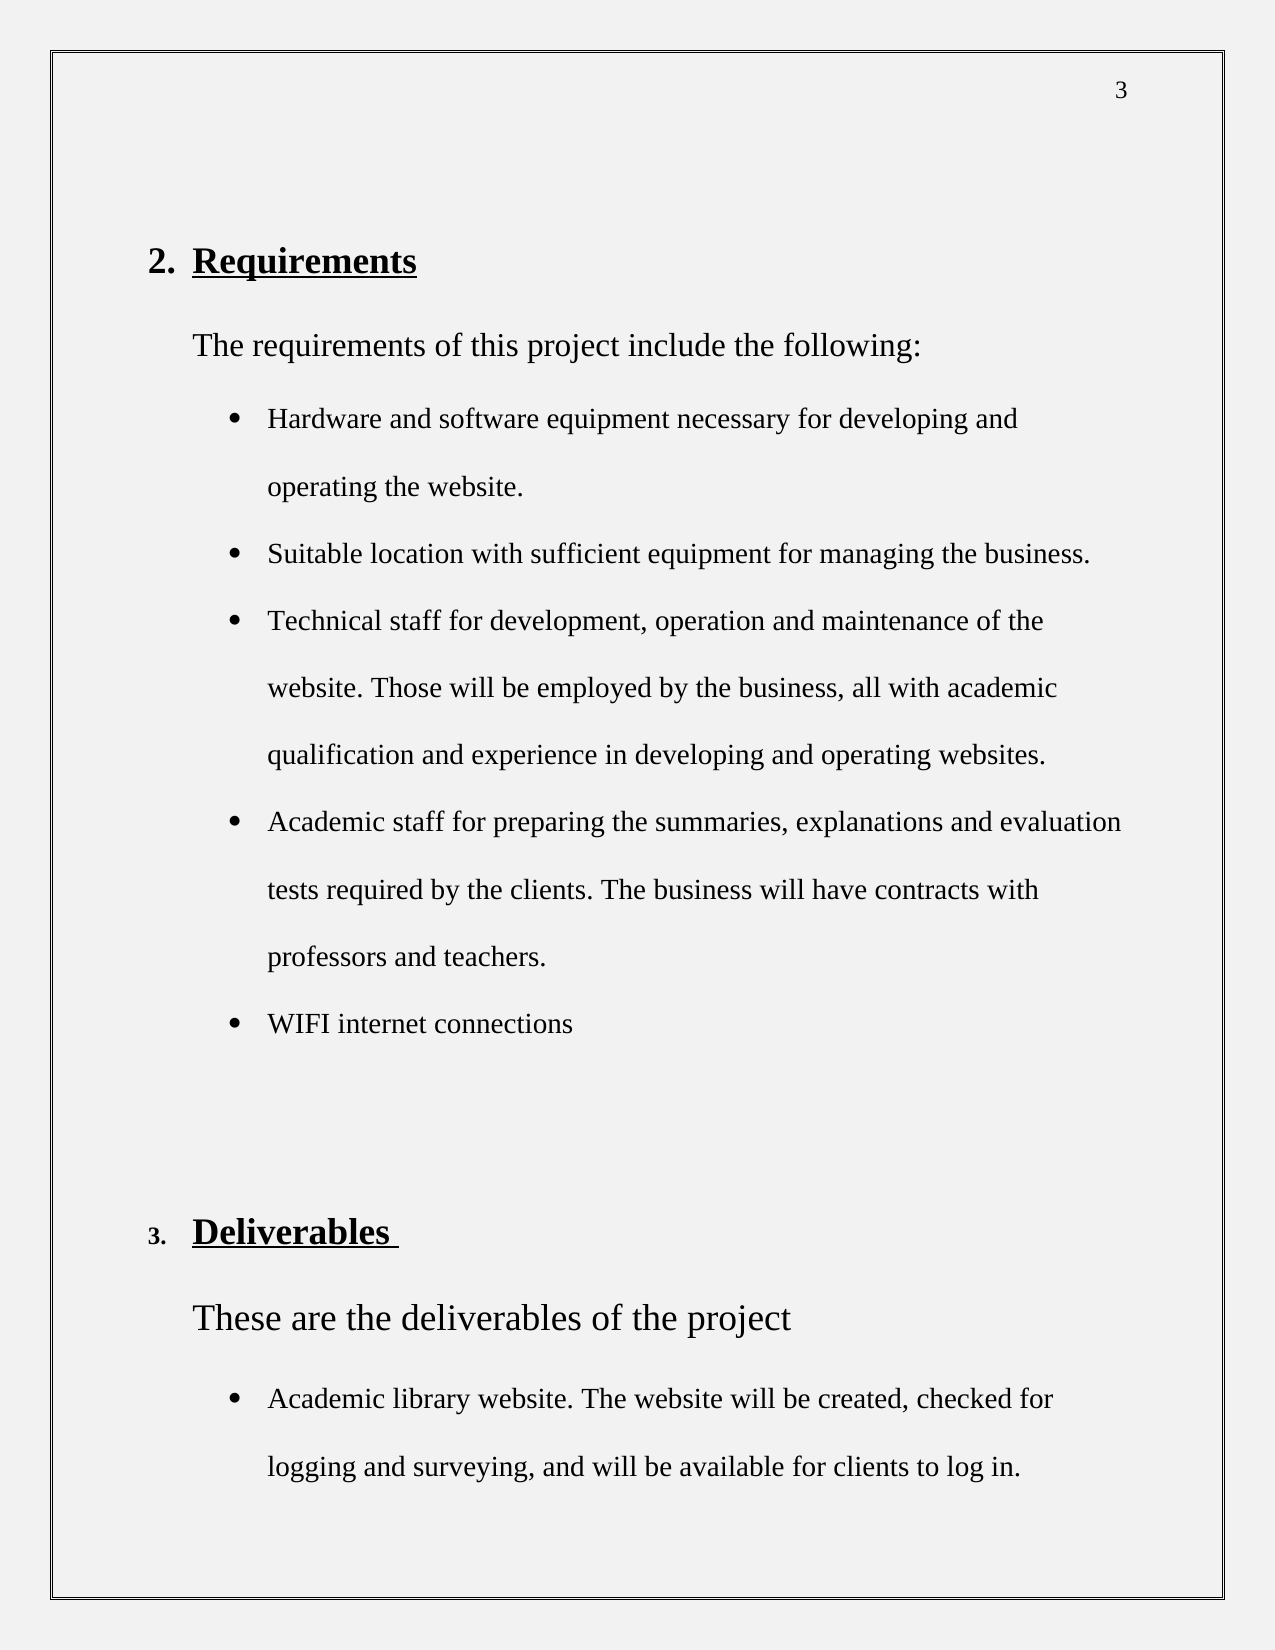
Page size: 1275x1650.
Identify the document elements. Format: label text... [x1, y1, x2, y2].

list Suitable location with sufficient equipment for managing the business. [229, 536, 1127, 569]
list Technical staff for development, operation and maintenance of the website. Those will be employed by the business, all with academic qualification and experience in developing and operating websites. [229, 603, 1127, 771]
list Hardware and software equipment necessary for developing and operating the website. [229, 402, 1127, 502]
list Academic library website. The website will be created, checked for logging and surveying, and will be available for clients to log in. [229, 1382, 1127, 1482]
list Requirements [148, 239, 1127, 282]
list Academic staff for preparing the summaries, explanations and evaluation tests required by the clients. The business will have contracts with professors and teachers. [229, 804, 1127, 972]
text The requirements of this project include the following: [192, 325, 1127, 363]
list Deliverables [148, 1209, 1127, 1252]
list WIFI internet connections [229, 1006, 1127, 1039]
text These are the deliverables of the project [192, 1295, 1127, 1338]
